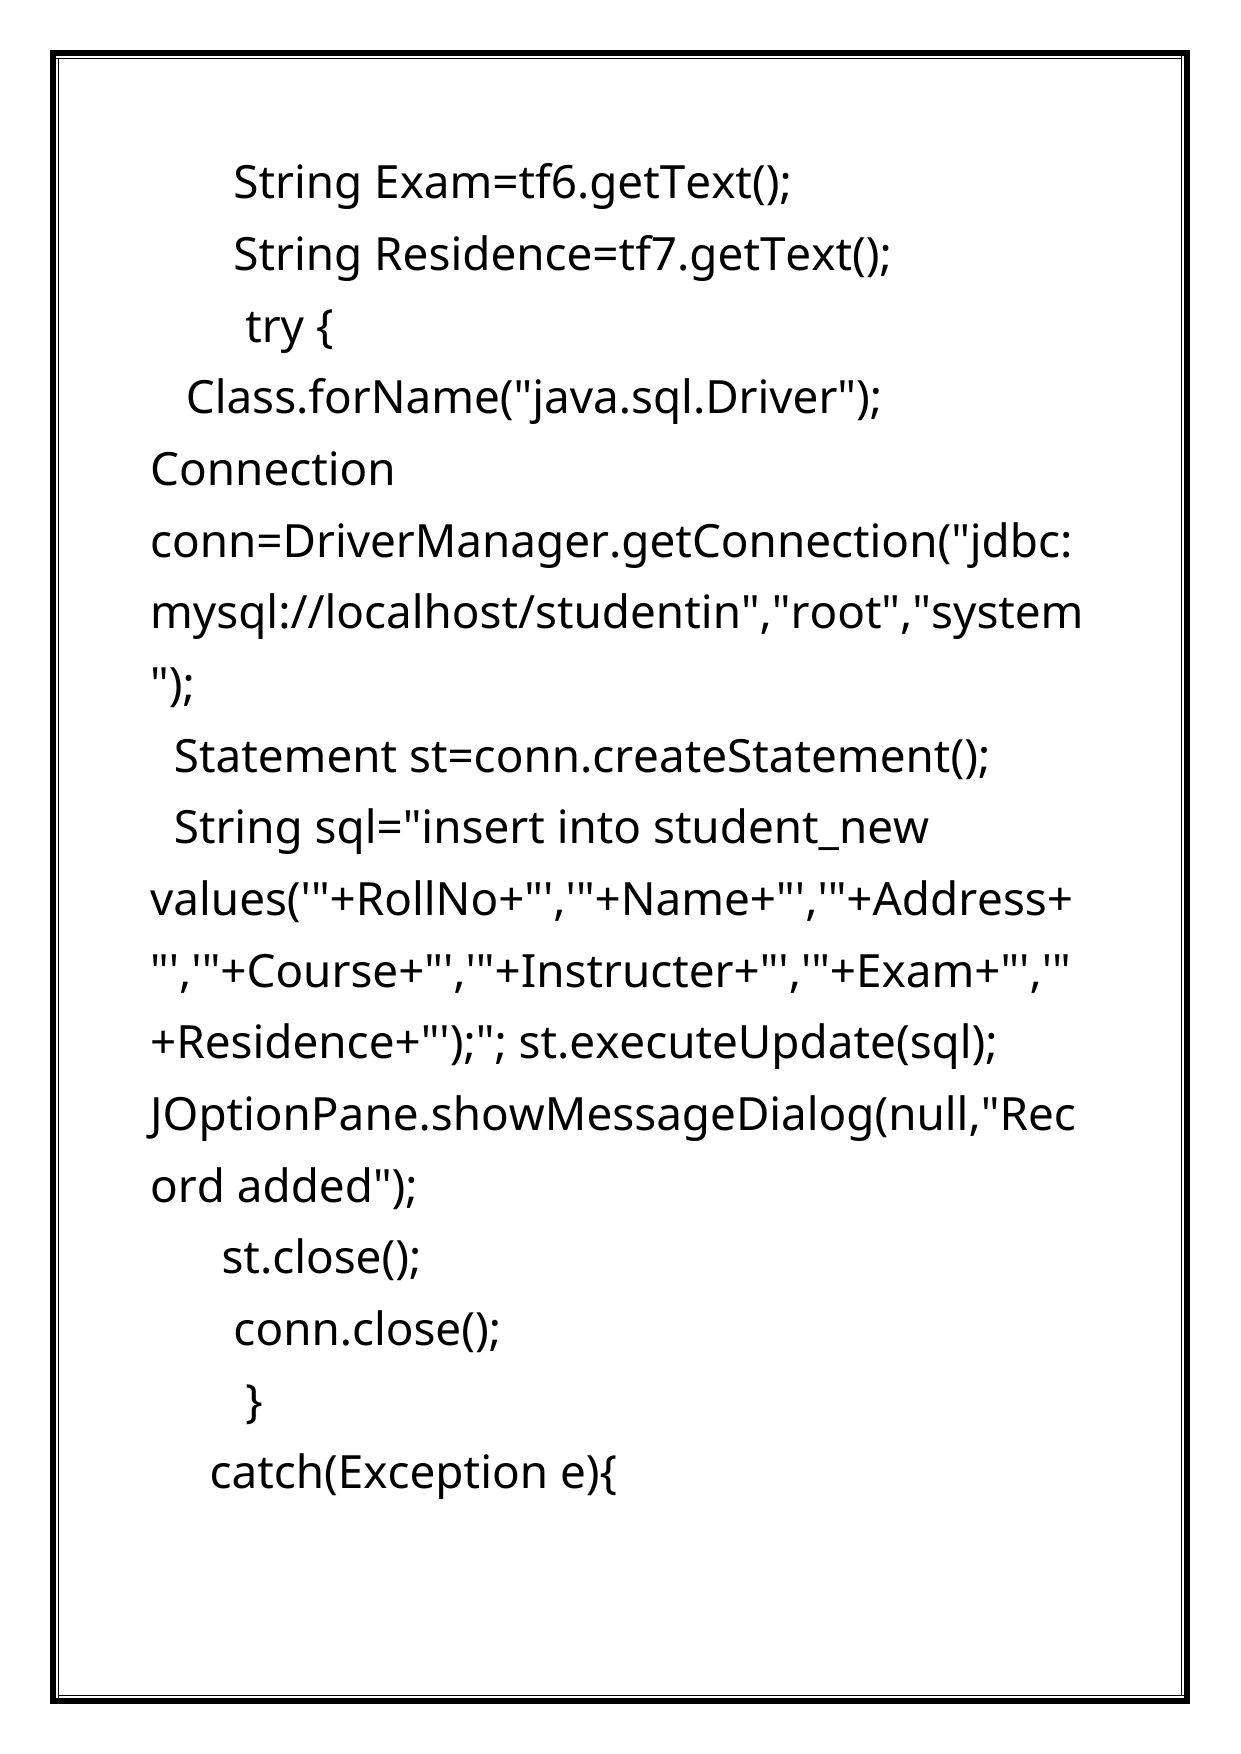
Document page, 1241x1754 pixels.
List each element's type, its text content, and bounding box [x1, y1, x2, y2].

text try { [150, 293, 1090, 356]
text Class.forName("java.sql.Driver"); [150, 365, 1090, 427]
text catch(Exception e){ [150, 1440, 1090, 1502]
text conn.close(); [150, 1297, 1090, 1359]
text Statement st=conn.createStatement(); [150, 723, 1090, 786]
text } [150, 1368, 1090, 1431]
text String sql="insert into student_new values('"+RollNo+"','"+Name+"','"+Address+"','"+Course+"','"+Instructer+"','"+Exam+"','"+Residence+"');"; st.executeUpdate(sql); JOptionPane.showMessageDialog(null,"Record added"); [150, 795, 1090, 1216]
text String Residence=tf7.getText(); [150, 222, 1090, 284]
text Connection conn=DriverManager.getConnection("jdbc:mysql://localhost/studentin","root","system"); [150, 437, 1090, 714]
text st.close(); [150, 1225, 1090, 1287]
text String Exam=tf6.getText(); [150, 150, 1090, 212]
